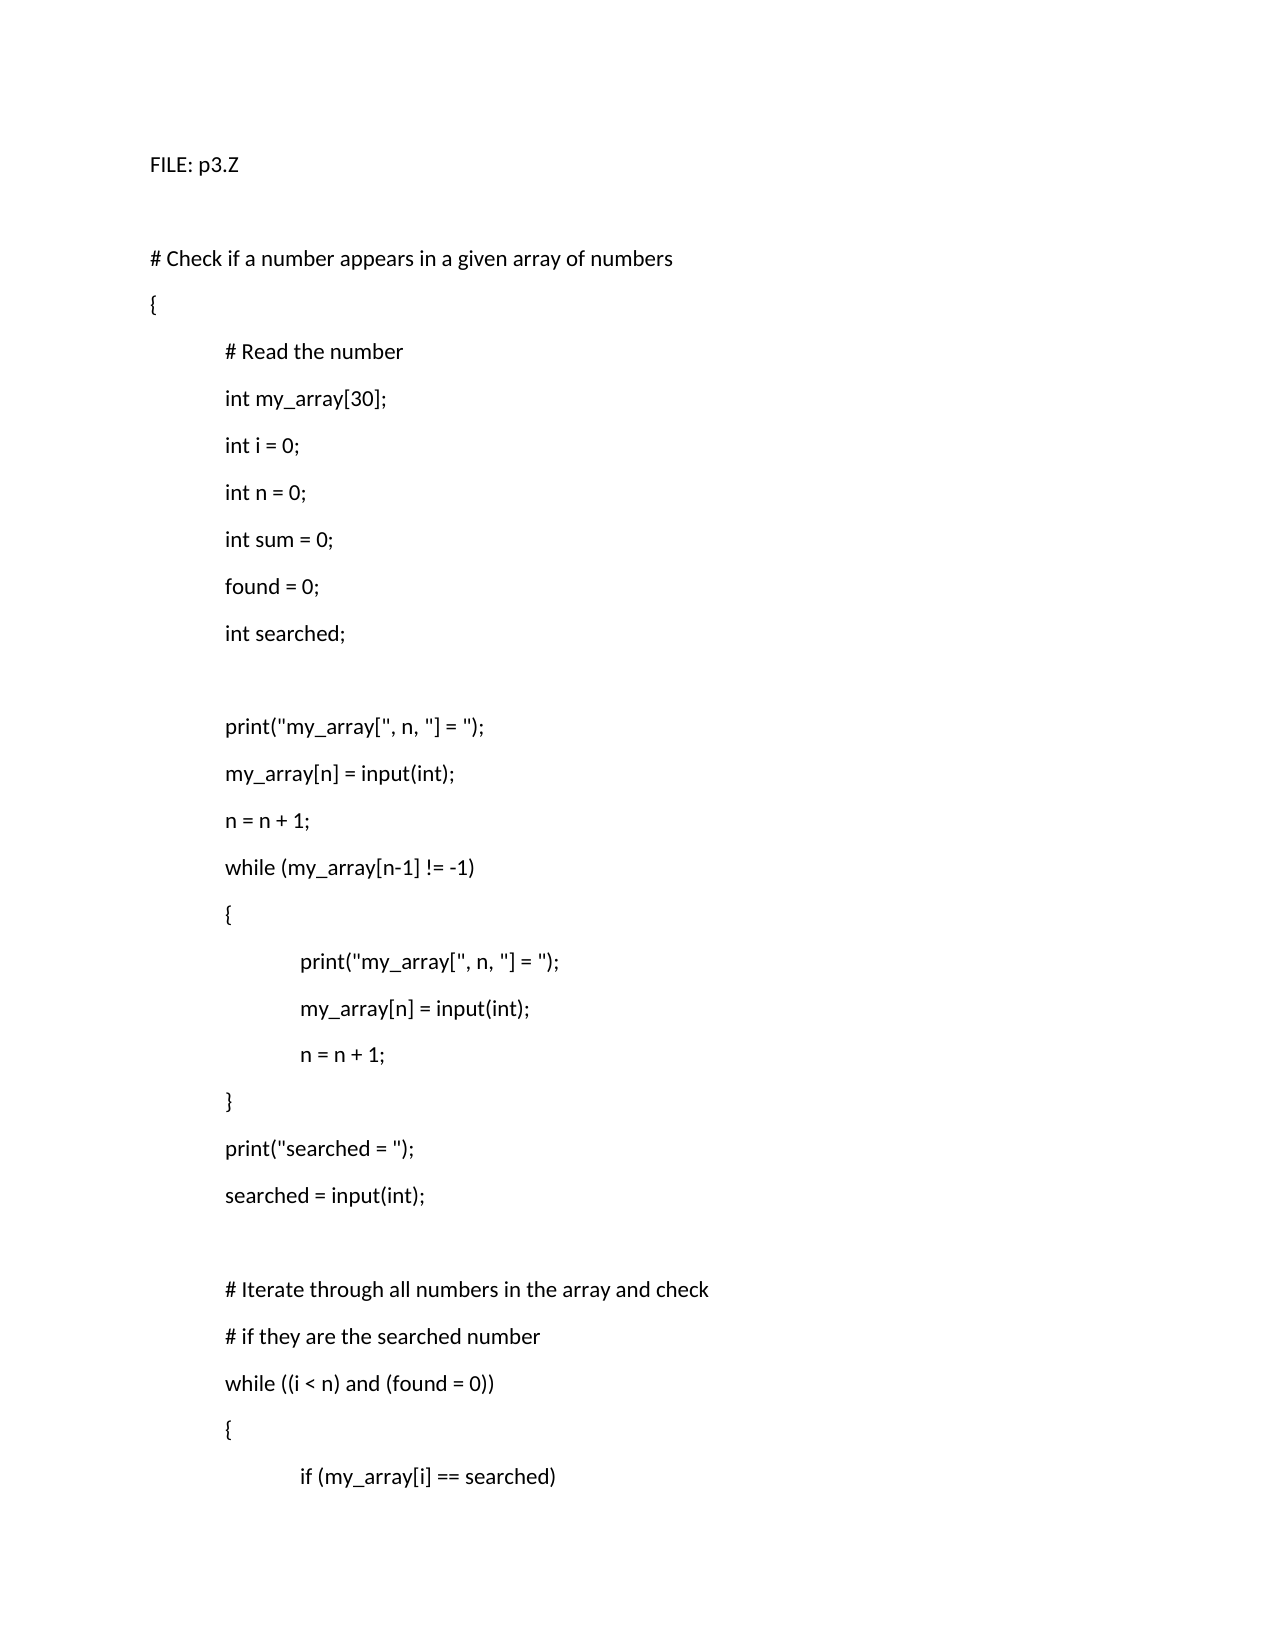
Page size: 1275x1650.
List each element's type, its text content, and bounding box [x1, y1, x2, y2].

text int my_array[30]; [150, 384, 1125, 412]
text } [150, 1087, 1125, 1116]
text while ((i < n) and (found = 0)) [150, 1369, 1125, 1397]
text { [150, 900, 1125, 928]
text int i = 0; [150, 431, 1125, 459]
text # Read the number [150, 337, 1125, 366]
text print("searched = "); [150, 1134, 1125, 1162]
text searched = input(int); [150, 1181, 1125, 1209]
text n = n + 1; [150, 806, 1125, 834]
text print("my_array[", n, "] = "); [150, 712, 1125, 741]
text my_array[n] = input(int); [150, 759, 1125, 787]
text { [150, 1416, 1125, 1444]
text int n = 0; [150, 478, 1125, 506]
text # if they are the searched number [150, 1322, 1125, 1350]
text print("my_array[", n, "] = "); [150, 947, 1125, 975]
text int sum = 0; [150, 525, 1125, 553]
text # Check if a number appears in a given array of numbers [150, 244, 1125, 272]
text # Iterate through all numbers in the array and check [150, 1275, 1125, 1303]
text while (my_array[n-1] != -1) [150, 853, 1125, 881]
text int searched; [150, 619, 1125, 647]
text my_array[n] = input(int); [150, 994, 1125, 1022]
text FILE: p3.Z [150, 150, 1125, 178]
text found = 0; [150, 572, 1125, 600]
text n = n + 1; [150, 1041, 1125, 1069]
text { [150, 291, 1125, 319]
text if (my_array[i] == searched) [150, 1462, 1125, 1491]
